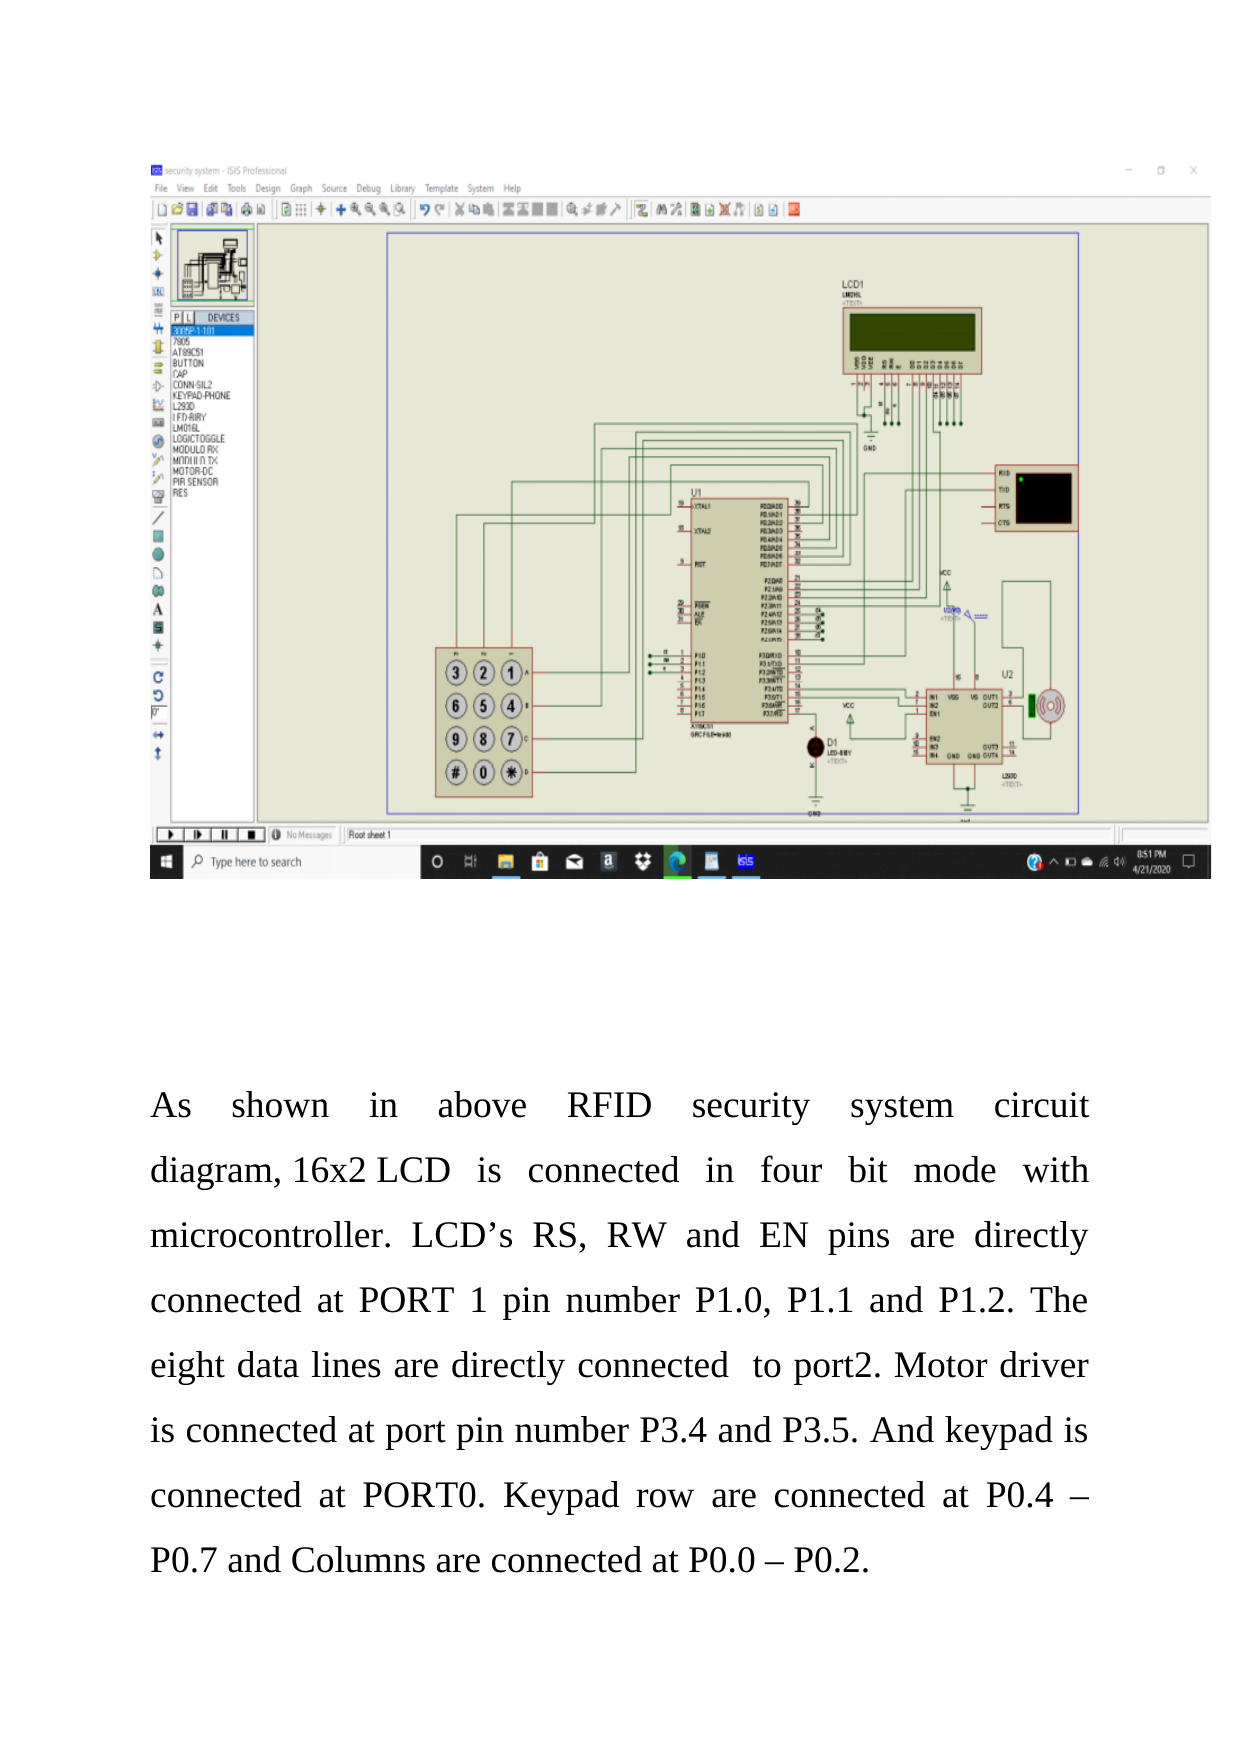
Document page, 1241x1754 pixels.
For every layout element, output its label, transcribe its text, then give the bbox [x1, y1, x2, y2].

text As shown in above RFID security system circuit diagram, 16x2 LCD is connected in four bit mode with microcontroller. LCD’s RS, RW and EN pins are directly connected at PORT 1 pin number P1.0, P1.1 and P1.2. The eight data lines are directly connected to port2. Motor driver is connected at port pin number P3.4 and P3.5. And keypad is connected at PORT0. Keypad row are connected at P0.4 – P0.7 and Columns are connected at P0.0 – P0.2. [150, 1072, 1090, 1592]
